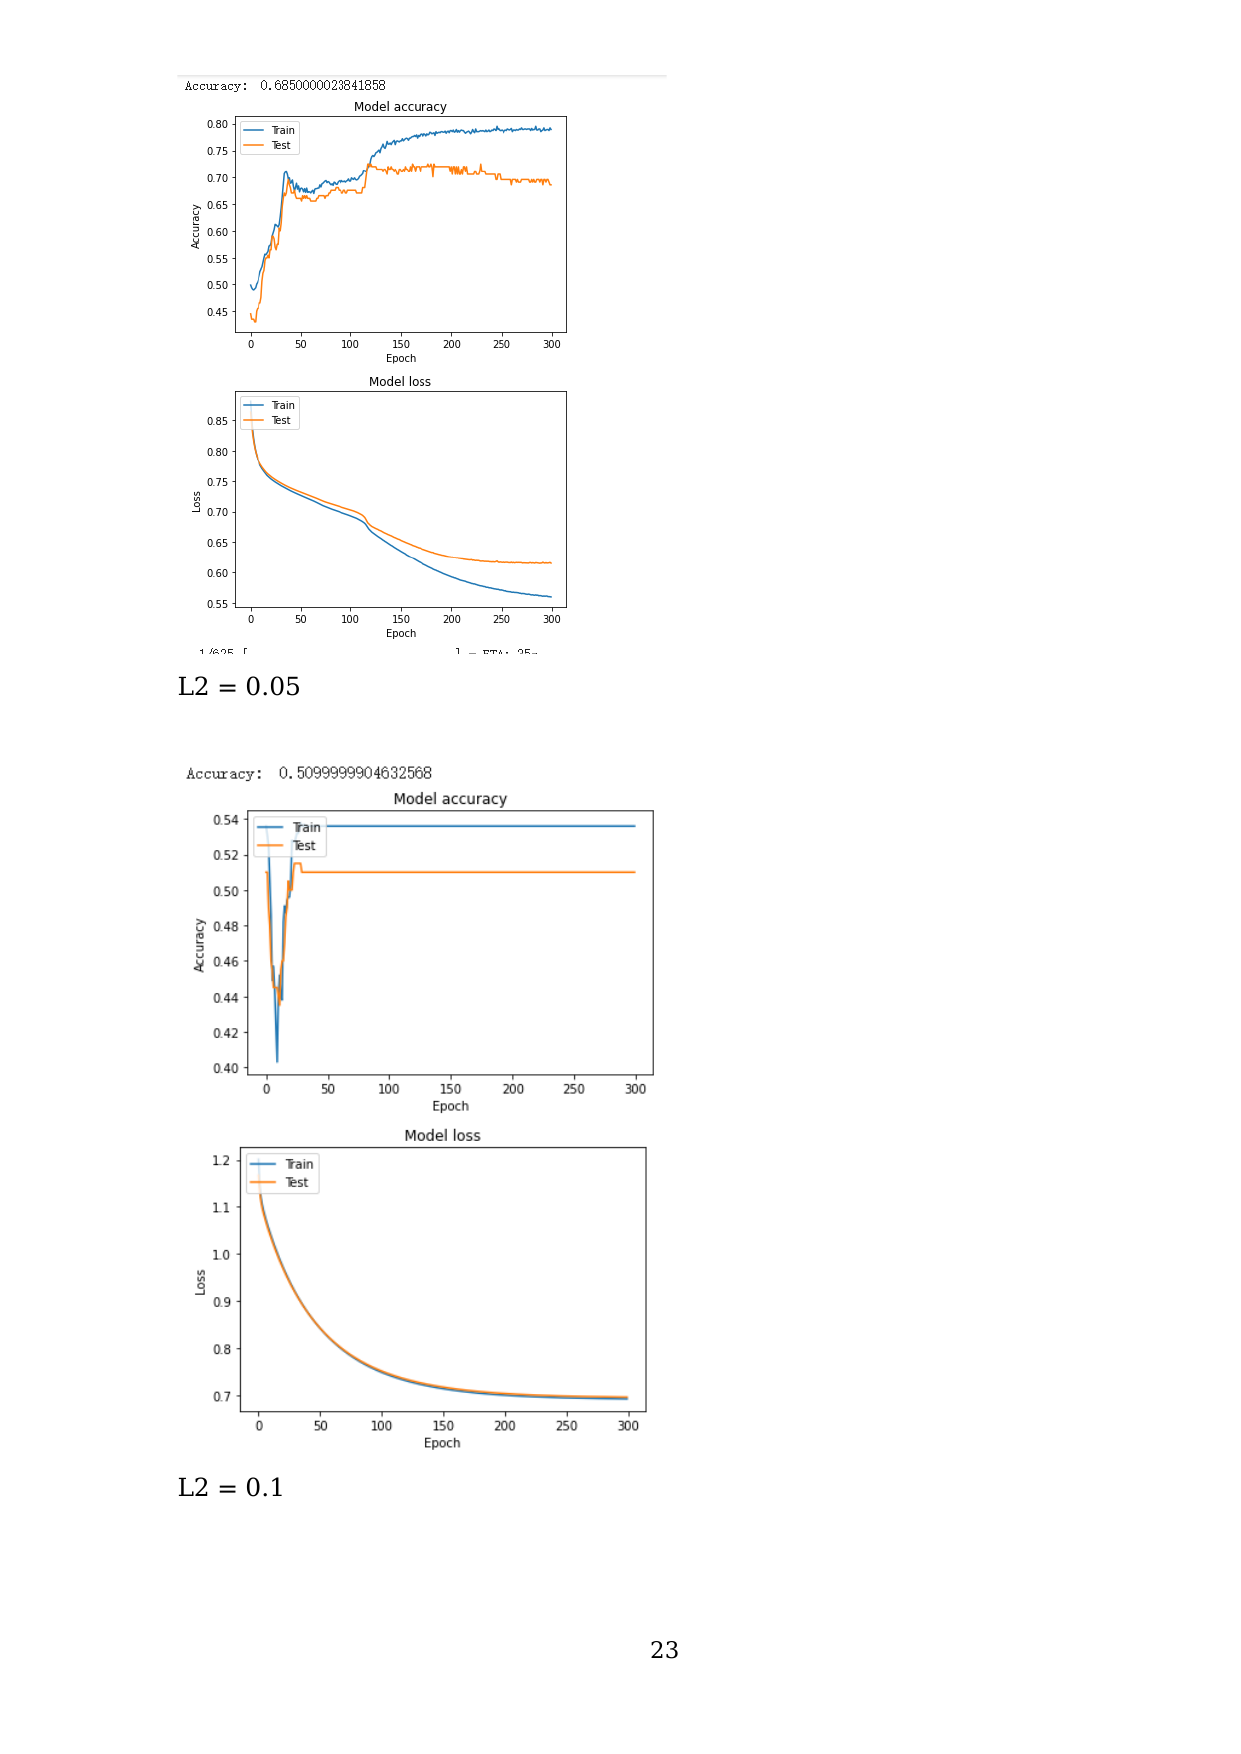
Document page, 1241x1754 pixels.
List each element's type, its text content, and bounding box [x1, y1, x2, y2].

text L2 = 0.1 [177, 1472, 1152, 1502]
picture [177, 764, 769, 1456]
picture [177, 75, 667, 654]
text L2 = 0.05 [177, 671, 1152, 701]
